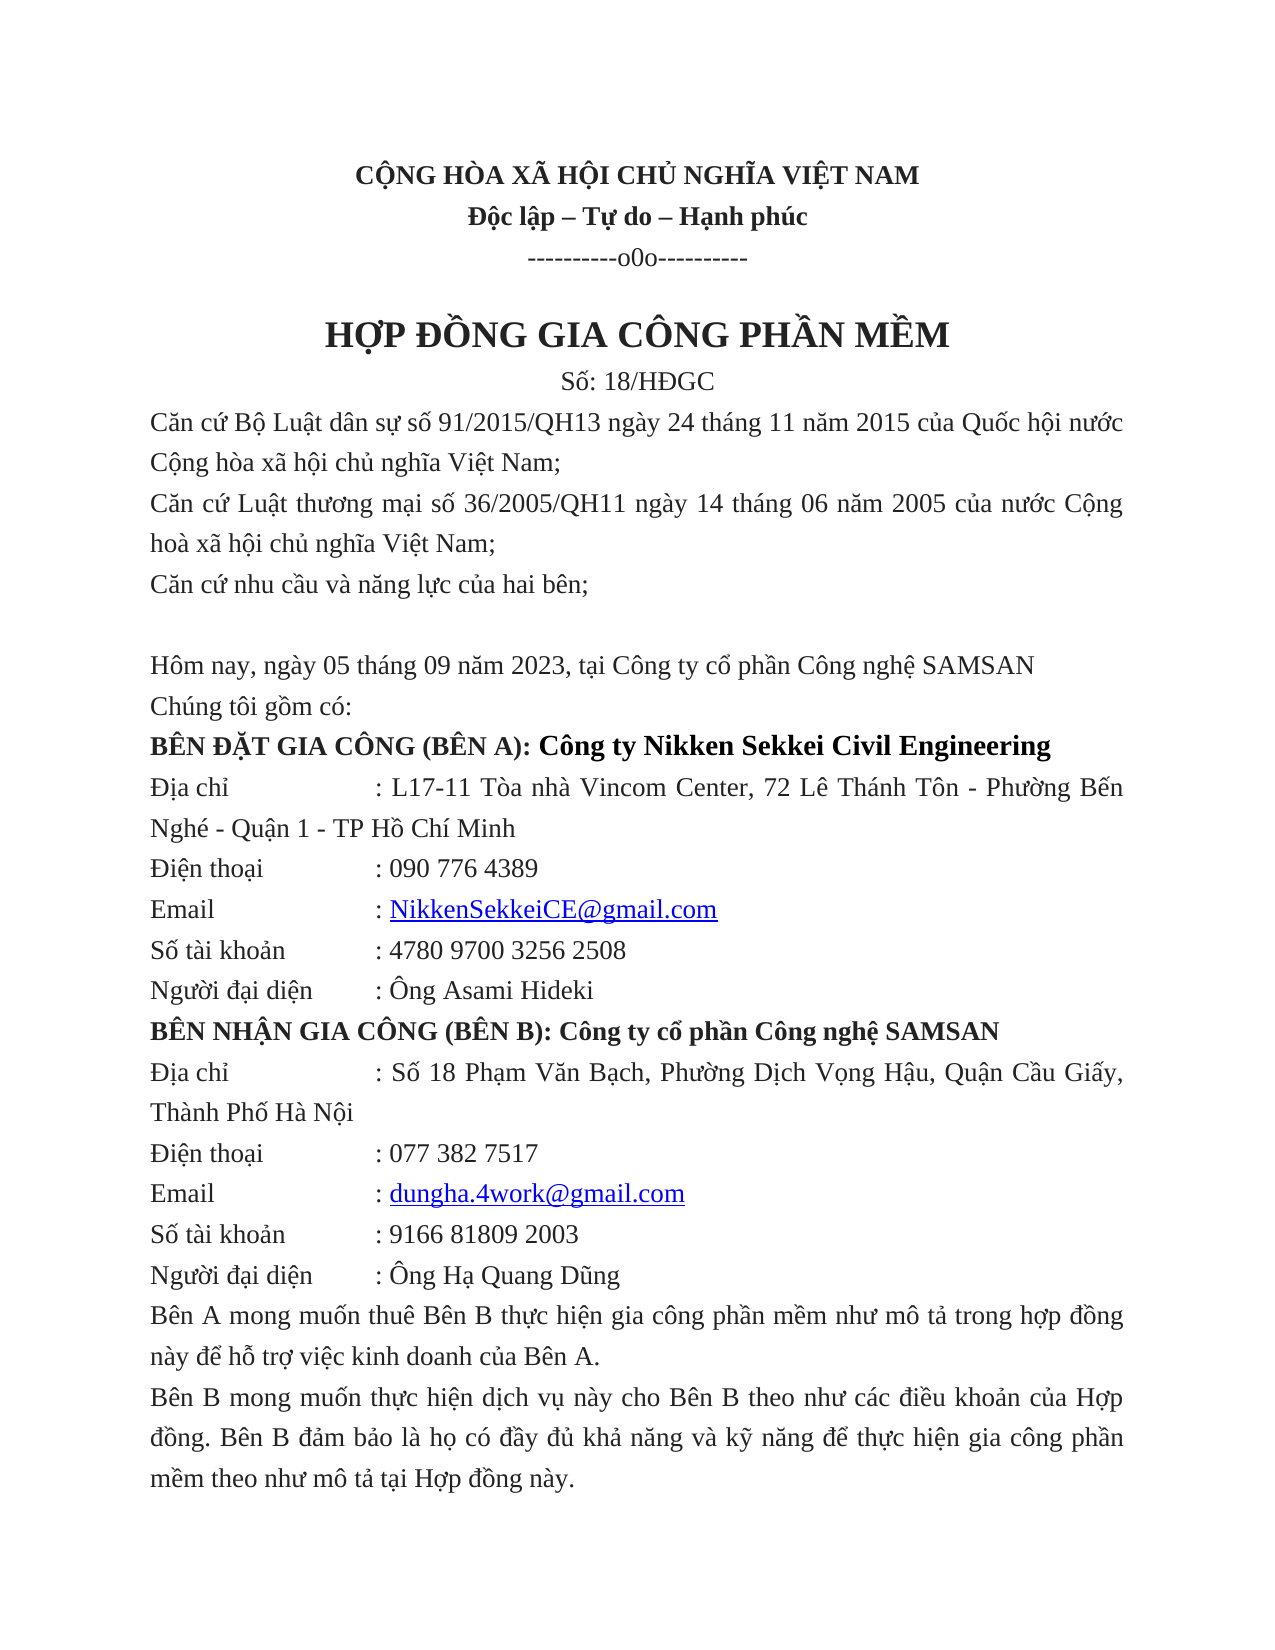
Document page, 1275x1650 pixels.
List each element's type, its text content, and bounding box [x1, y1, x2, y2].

text Căn cứ nhu cầu và năng lực của hai bên; [150, 559, 1125, 599]
text Số: 18/HĐGC [150, 356, 1125, 396]
text HỢP ĐỒNG GIA CÔNG PHẦN MỀM [150, 312, 1125, 356]
text BÊN ĐẶT GIA CÔNG (BÊN A): Công ty Nikken Sekkei Civil Engineering [150, 721, 1125, 762]
text Căn cứ Bộ Luật dân sự số 91/2015/QH13 ngày 24 tháng 11 năm 2015 của Quốc hội nước Cộng hòa xã hội chủ nghĩa Việt Nam; [150, 396, 1125, 477]
text Điện thoại : 077 382 7517 [150, 1127, 1125, 1168]
text BÊN NHẬN GIA CÔNG (BÊN B): Công ty cổ phần Công nghệ SAMSAN [150, 1006, 1125, 1046]
text Người đại diện : Ông Asami Hideki [150, 965, 1125, 1006]
text Chúng tôi gồm có: [150, 681, 1125, 721]
text Độc lập – Tự do – Hạnh phúc [150, 191, 1125, 231]
text Số tài khoản : 9166 81809 2003 [150, 1209, 1125, 1249]
text Địa chỉ : Số 18 Phạm Văn Bạch, Phường Dịch Vọng Hậu, Quận Cầu Giấy, Thành Phố Hà Nội [150, 1046, 1125, 1127]
text Bên A mong muốn thuê Bên B thực hiện gia công phần mềm như mô tả trong hợp đồng này để hỗ trợ việc kinh doanh của Bên A. [150, 1290, 1125, 1371]
text Số tài khoản : 4780 9700 3256 2508 [150, 924, 1125, 965]
text Hôm nay, ngày 05 tháng 09 năm 2023, tại Công ty cổ phần Công nghệ SAMSAN [150, 640, 1125, 681]
text Căn cứ Luật thương mại số 36/2005/QH11 ngày 14 tháng 06 năm 2005 của nước Cộng hoà xã hội chủ nghĩa Việt Nam; [150, 477, 1125, 559]
text Điện thoại : 090 776 4389 [150, 843, 1125, 884]
text Người đại diện : Ông Hạ Quang Dũng [150, 1249, 1125, 1290]
text ----------o0o---------- [150, 231, 1125, 272]
text Email : dungha.4work@gmail.com [150, 1168, 1125, 1209]
text Bên B mong muốn thực hiện dịch vụ này cho Bên B theo như các điều khoản của Hợp đồng. Bên B đảm bảo là họ có đầy đủ khả năng và kỹ năng để thực hiện gia công phần mềm theo như mô tả tại Hợp đồng này. [150, 1371, 1125, 1493]
text Địa chỉ : L17-11 Tòa nhà Vincom Center, 72 Lê Thánh Tôn - Phường Bến Nghé - Quận 1 - TP Hồ Chí Minh [150, 762, 1125, 843]
text Email : NikkenSekkeiCE@gmail.com [150, 884, 1125, 924]
text CỘNG HÒA XÃ HỘI CHỦ NGHĨA VIỆT NAM [150, 150, 1125, 191]
